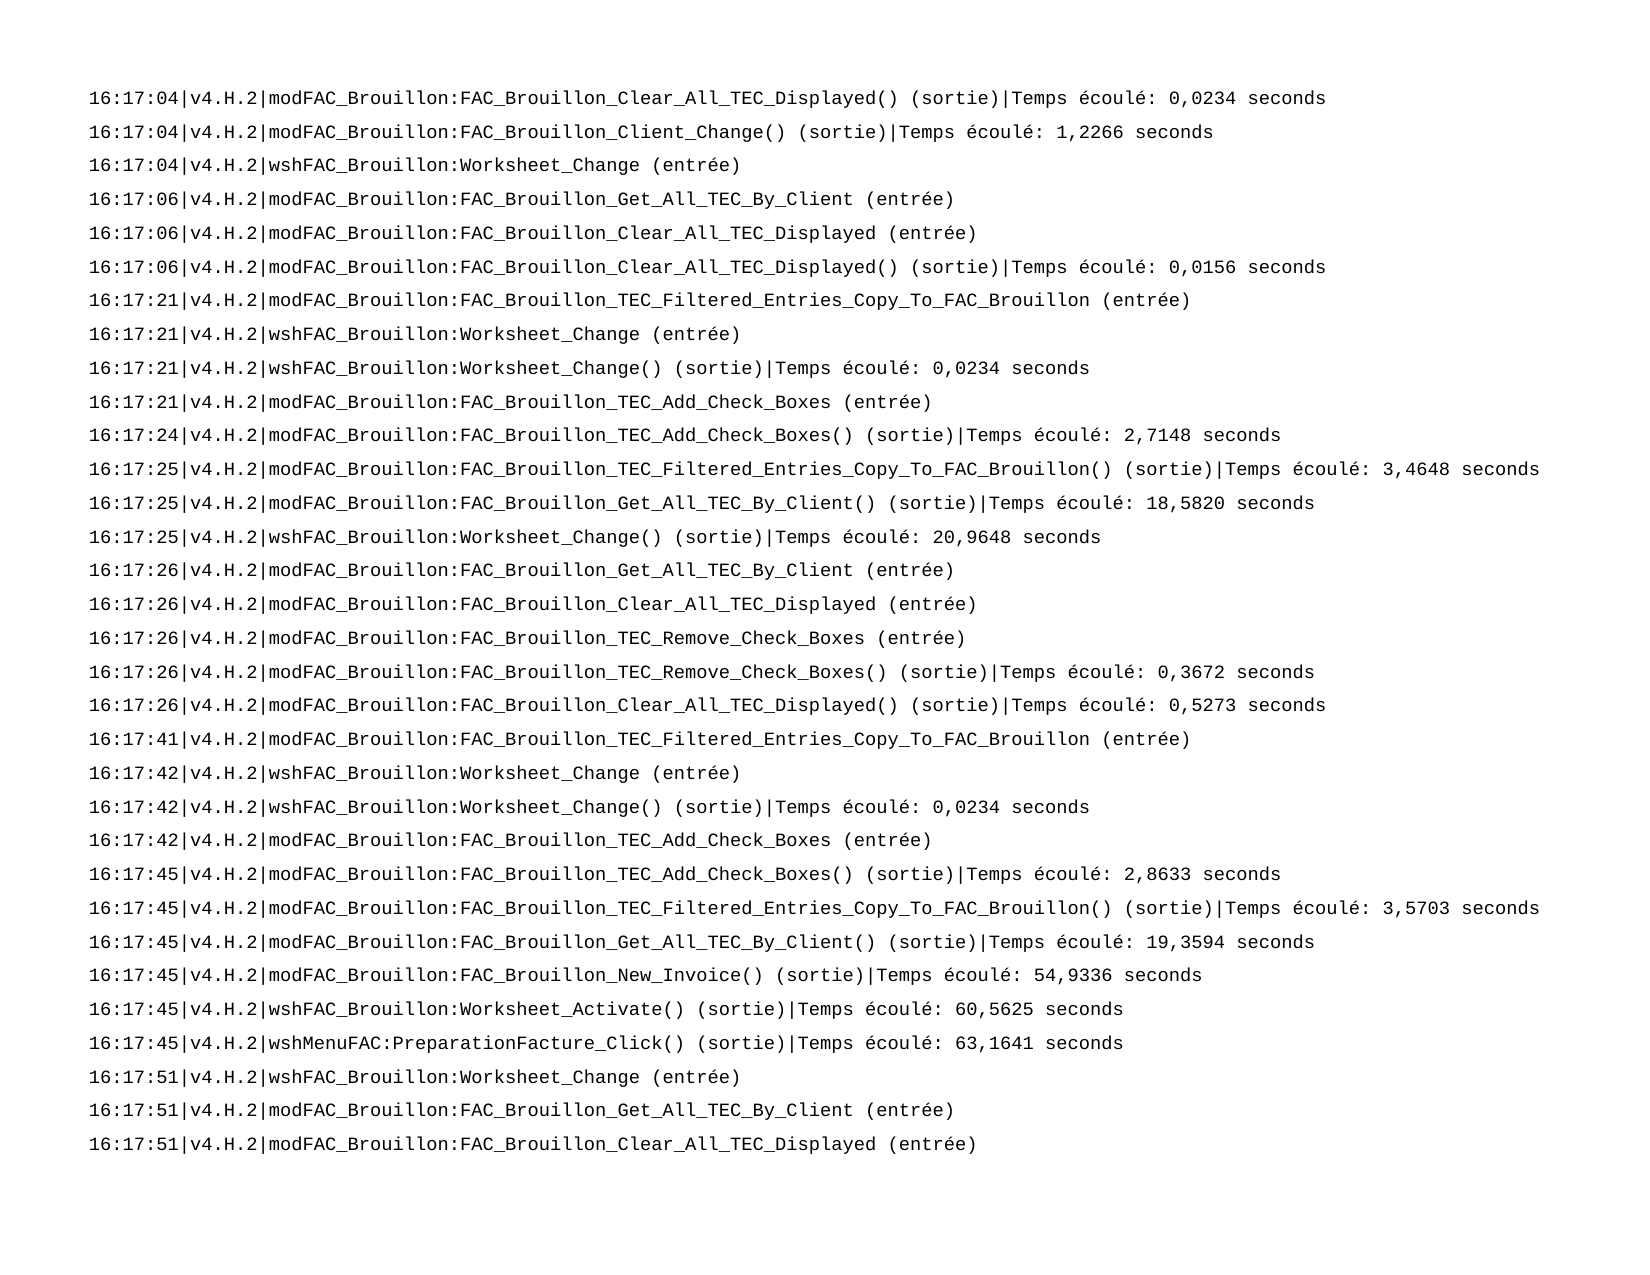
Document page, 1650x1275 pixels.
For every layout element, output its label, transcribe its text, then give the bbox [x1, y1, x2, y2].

text 16:17:42|v4.H.2|wshFAC_Brouillon:Worksheet_Change() (sortie)|Temps écoulé: 0,0234 seconds [89, 797, 1561, 819]
text 16:17:25|v4.H.2|wshFAC_Brouillon:Worksheet_Change() (sortie)|Temps écoulé: 20,9648 seconds [89, 527, 1561, 549]
text 16:17:25|v4.H.2|modFAC_Brouillon:FAC_Brouillon_TEC_Filtered_Entries_Copy_To_FAC_Brouillon() (sortie)|Temps écoulé: 3,4648 seconds [89, 460, 1561, 481]
text 16:17:04|v4.H.2|modFAC_Brouillon:FAC_Brouillon_Client_Change() (sortie)|Temps écoulé: 1,2266 seconds [89, 122, 1561, 144]
text 16:17:21|v4.H.2|modFAC_Brouillon:FAC_Brouillon_TEC_Add_Check_Boxes (entrée) [89, 392, 1561, 414]
text 16:17:45|v4.H.2|modFAC_Brouillon:FAC_Brouillon_New_Invoice() (sortie)|Temps écoulé: 54,9336 seconds [89, 966, 1561, 987]
text 16:17:26|v4.H.2|modFAC_Brouillon:FAC_Brouillon_Get_All_TEC_By_Client (entrée) [89, 561, 1561, 582]
text 16:17:26|v4.H.2|modFAC_Brouillon:FAC_Brouillon_TEC_Remove_Check_Boxes() (sortie)|Temps écoulé: 0,3672 seconds [89, 662, 1561, 684]
text 16:17:25|v4.H.2|modFAC_Brouillon:FAC_Brouillon_Get_All_TEC_By_Client() (sortie)|Temps écoulé: 18,5820 seconds [89, 494, 1561, 515]
text 16:17:42|v4.H.2|modFAC_Brouillon:FAC_Brouillon_TEC_Add_Check_Boxes (entrée) [89, 831, 1561, 852]
text 16:17:45|v4.H.2|modFAC_Brouillon:FAC_Brouillon_TEC_Filtered_Entries_Copy_To_FAC_Brouillon() (sortie)|Temps écoulé: 3,5703 seconds [89, 899, 1561, 920]
text 16:17:06|v4.H.2|modFAC_Brouillon:FAC_Brouillon_Clear_All_TEC_Displayed (entrée) [89, 224, 1561, 245]
text 16:17:04|v4.H.2|wshFAC_Brouillon:Worksheet_Change (entrée) [89, 156, 1561, 177]
text 16:17:21|v4.H.2|wshFAC_Brouillon:Worksheet_Change() (sortie)|Temps écoulé: 0,0234 seconds [89, 359, 1561, 380]
text 16:17:42|v4.H.2|wshFAC_Brouillon:Worksheet_Change (entrée) [89, 764, 1561, 785]
text 16:17:24|v4.H.2|modFAC_Brouillon:FAC_Brouillon_TEC_Add_Check_Boxes() (sortie)|Temps écoulé: 2,7148 seconds [89, 426, 1561, 447]
text 16:17:45|v4.H.2|modFAC_Brouillon:FAC_Brouillon_TEC_Add_Check_Boxes() (sortie)|Temps écoulé: 2,8633 seconds [89, 865, 1561, 886]
text 16:17:45|v4.H.2|wshMenuFAC:PreparationFacture_Click() (sortie)|Temps écoulé: 63,1641 seconds [89, 1034, 1561, 1055]
text 16:17:21|v4.H.2|wshFAC_Brouillon:Worksheet_Change (entrée) [89, 325, 1561, 346]
text 16:17:26|v4.H.2|modFAC_Brouillon:FAC_Brouillon_Clear_All_TEC_Displayed (entrée) [89, 595, 1561, 616]
text 16:17:45|v4.H.2|wshFAC_Brouillon:Worksheet_Activate() (sortie)|Temps écoulé: 60,5625 seconds [89, 1000, 1561, 1021]
text 16:17:26|v4.H.2|modFAC_Brouillon:FAC_Brouillon_TEC_Remove_Check_Boxes (entrée) [89, 629, 1561, 650]
text 16:17:06|v4.H.2|modFAC_Brouillon:FAC_Brouillon_Clear_All_TEC_Displayed() (sortie)|Temps écoulé: 0,0156 seconds [89, 257, 1561, 279]
text 16:17:41|v4.H.2|modFAC_Brouillon:FAC_Brouillon_TEC_Filtered_Entries_Copy_To_FAC_Brouillon (entrée) [89, 730, 1561, 751]
text 16:17:45|v4.H.2|modFAC_Brouillon:FAC_Brouillon_Get_All_TEC_By_Client() (sortie)|Temps écoulé: 19,3594 seconds [89, 932, 1561, 954]
text 16:17:26|v4.H.2|modFAC_Brouillon:FAC_Brouillon_Clear_All_TEC_Displayed() (sortie)|Temps écoulé: 0,5273 seconds [89, 696, 1561, 717]
text 16:17:06|v4.H.2|modFAC_Brouillon:FAC_Brouillon_Get_All_TEC_By_Client (entrée) [89, 190, 1561, 211]
text 16:17:51|v4.H.2|wshFAC_Brouillon:Worksheet_Change (entrée) [89, 1067, 1561, 1089]
text 16:17:51|v4.H.2|modFAC_Brouillon:FAC_Brouillon_Get_All_TEC_By_Client (entrée) [89, 1101, 1561, 1122]
text 16:17:51|v4.H.2|modFAC_Brouillon:FAC_Brouillon_Clear_All_TEC_Displayed (entrée) [89, 1135, 1561, 1156]
text 16:17:21|v4.H.2|modFAC_Brouillon:FAC_Brouillon_TEC_Filtered_Entries_Copy_To_FAC_Brouillon (entrée) [89, 291, 1561, 312]
text 16:17:04|v4.H.2|modFAC_Brouillon:FAC_Brouillon_Clear_All_TEC_Displayed() (sortie)|Temps écoulé: 0,0234 seconds [89, 89, 1561, 110]
